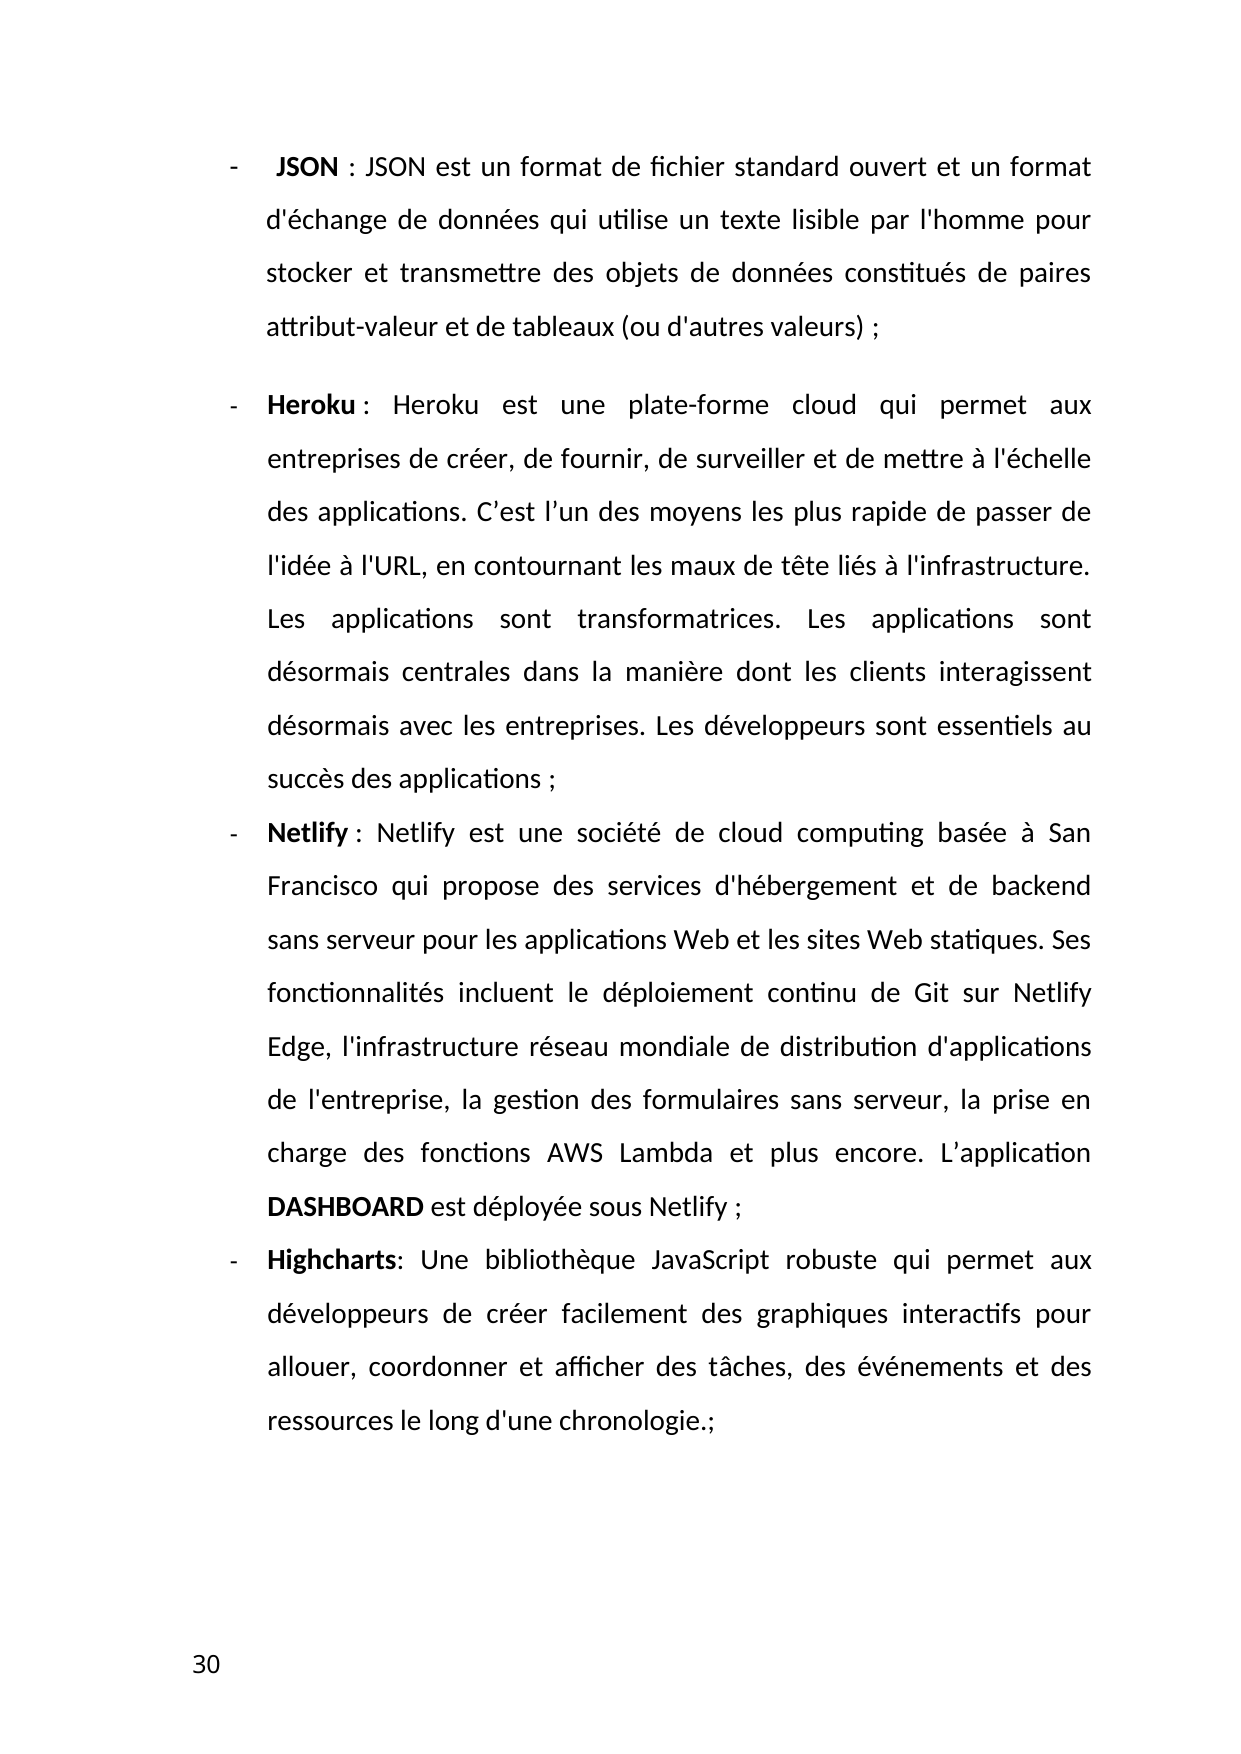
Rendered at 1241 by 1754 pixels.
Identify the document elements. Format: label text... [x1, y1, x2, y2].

list Heroku : Heroku est une plate-forme cloud qui permet aux entreprises de créer, de fournir, de surveiller et de mettre à l'échelle des applications. C’est l’un des moyens les plus rapide de passer de l'idée à l'URL, en contournant les maux de tête liés à l'infrastructure. Les applications sont transformatrices. Les applications sont désormais centrales dans la manière dont les clients interagissent désormais avec les entreprises. Les développeurs sont essentiels au succès des applications ; [229, 386, 1093, 796]
text - JSON : JSON est un format de fichier standard ouvert et un format d'échange de données qui utilise un texte lisible par l'homme pour stocker et transmettre des objets de données constitués de paires attribut-valeur et de tableaux (ou d'autres valeurs) ; [192, 148, 1093, 343]
list Netlify : Netlify est une société de cloud computing basée à San Francisco qui propose des services d'hébergement et de backend sans serveur pour les applications Web et les sites Web statiques. Ses fonctionnalités incluent le déploiement continu de Git sur Netlify Edge, l'infrastructure réseau mondiale de distribution d'applications de l'entreprise, la gestion des formulaires sans serveur, la prise en charge des fonctions AWS Lambda et plus encore. L’application DASHBOARD est déployée sous Netlify ; [229, 814, 1093, 1223]
list Highcharts: Une bibliothèque JavaScript robuste qui permet aux développeurs de créer facilement des graphiques interactifs pour allouer, coordonner et afficher des tâches, des événements et des ressources le long d'une chronologie.; [229, 1241, 1093, 1437]
